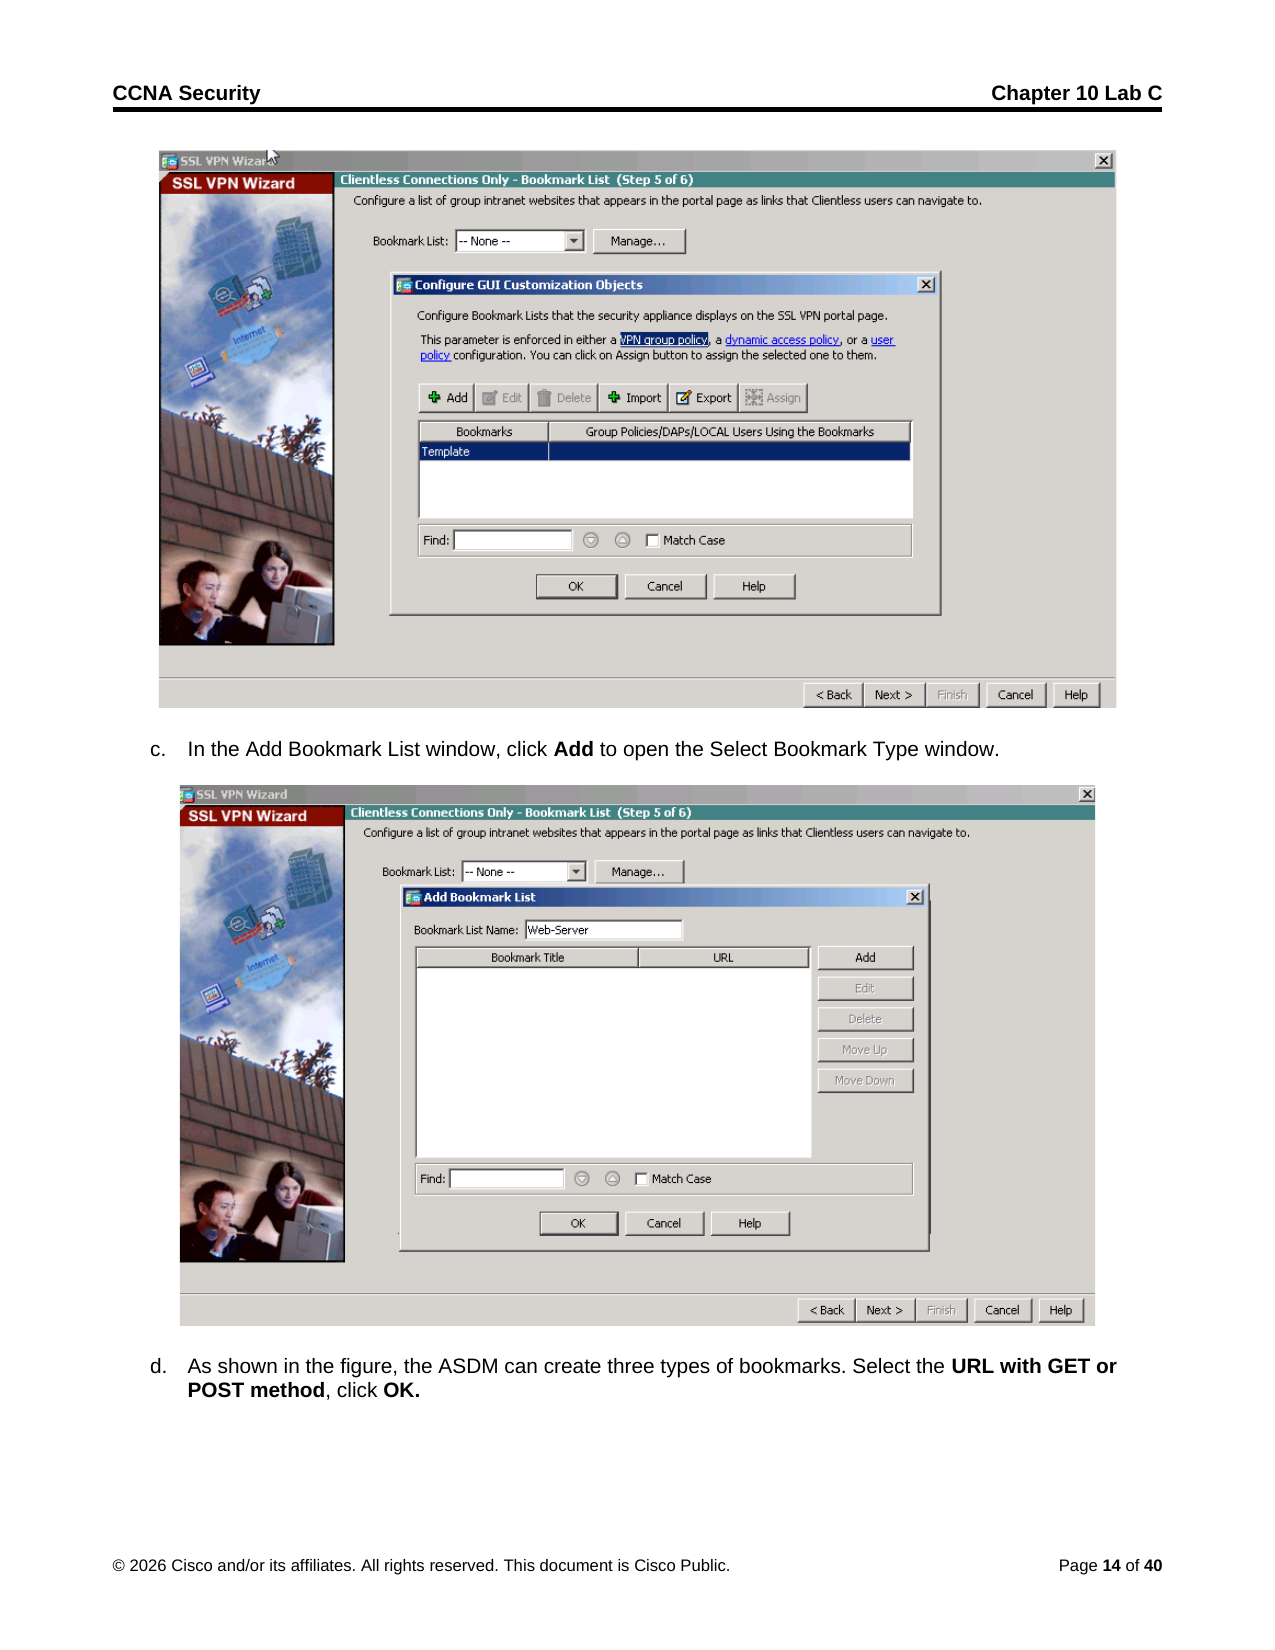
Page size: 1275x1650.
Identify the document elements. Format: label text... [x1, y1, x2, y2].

text In the Add Bookmark List window, click Add to open the Select Bookmark Type window. [150, 737, 1162, 761]
picture [158, 150, 1117, 708]
text As shown in the figure, the ASDM can create three types of bookmarks. Select the URL with GET or POST method, click OK. [150, 1354, 1162, 1402]
picture [179, 785, 1096, 1326]
